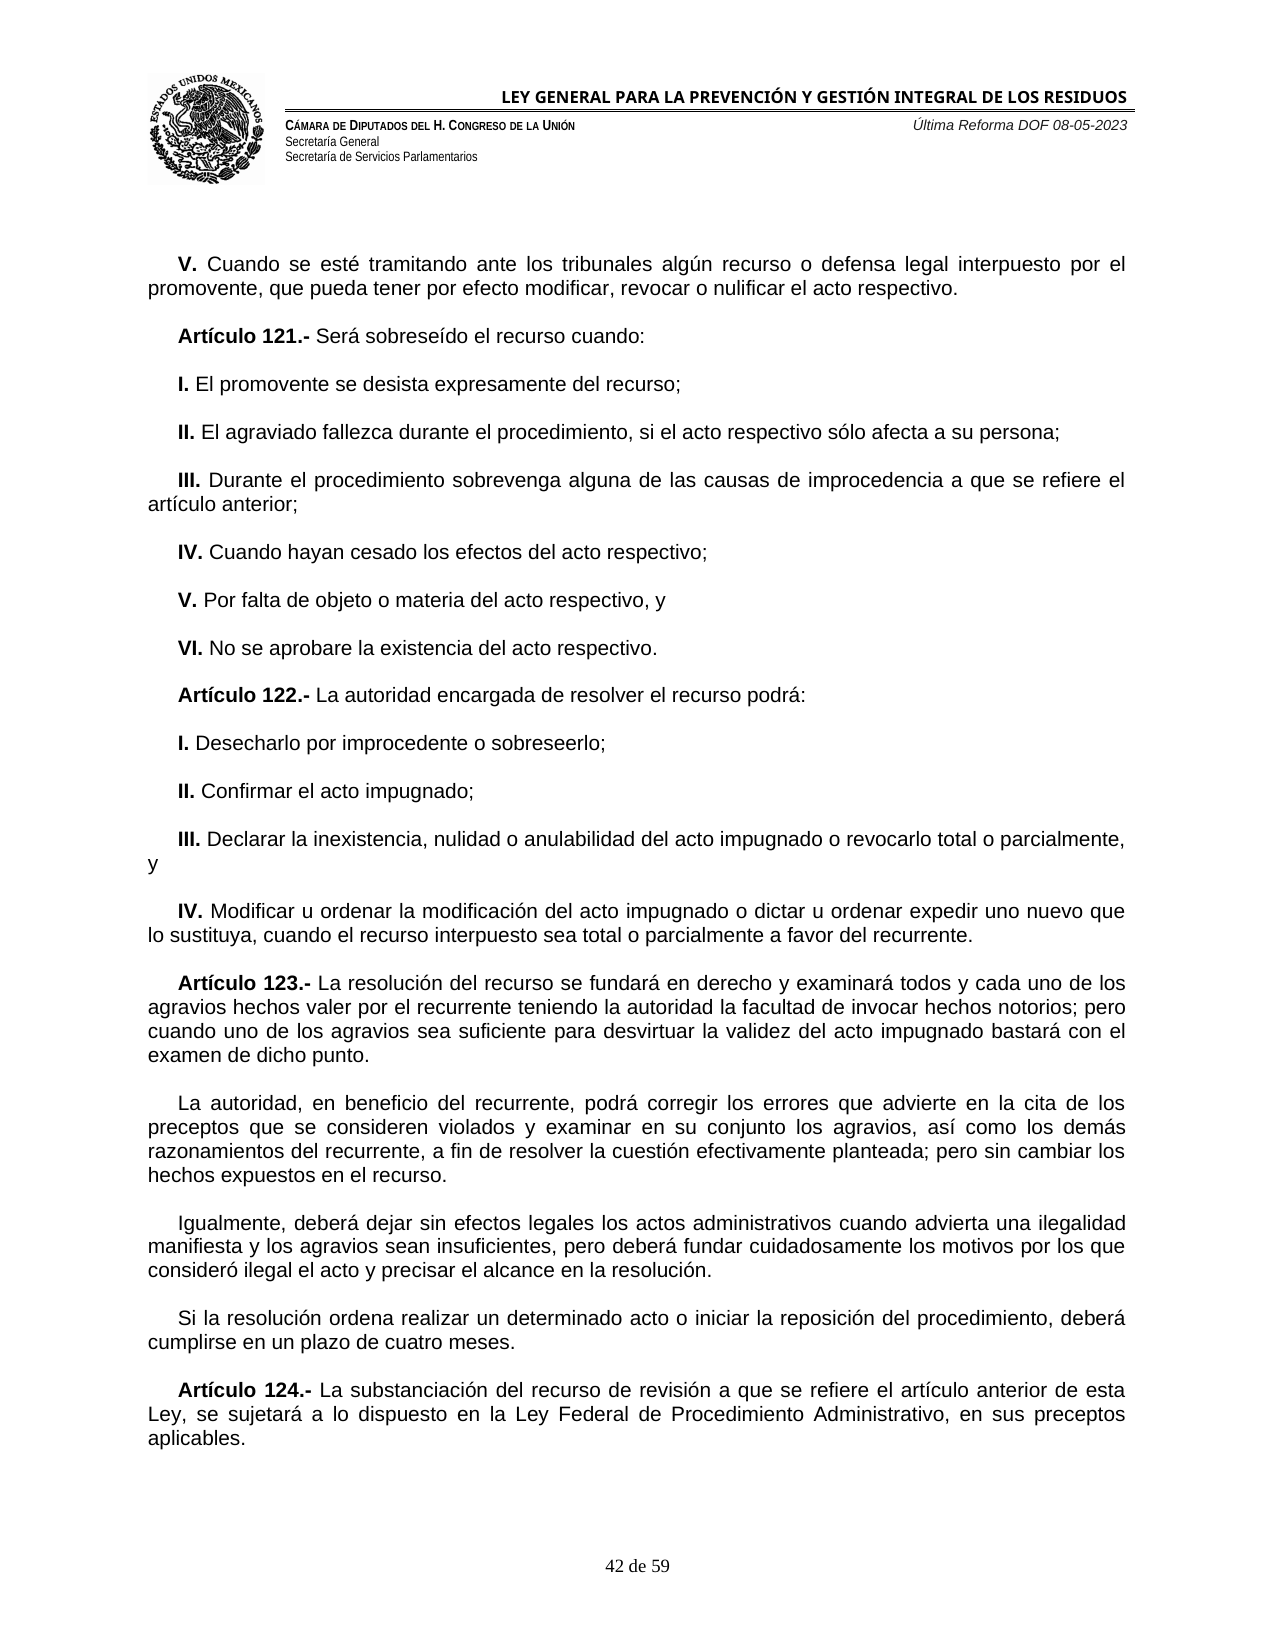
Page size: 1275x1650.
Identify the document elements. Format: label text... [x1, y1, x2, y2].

text IV. Cuando hayan cesado los efectos del acto respectivo; [148, 539, 1127, 563]
text II. El agraviado fallezca durante el procedimiento, si el acto respectivo sólo afecta a su persona; [148, 420, 1127, 444]
text I. El promovente se desista expresamente del recurso; [148, 372, 1127, 396]
text Si la resolución ordena realizar un determinado acto o iniciar la reposición del procedimiento, deberá cumplirse en un plazo de cuatro meses. [148, 1306, 1127, 1354]
text III. Declarar la inexistencia, nulidad o anulabilidad del acto impugnado o revocarlo total o parcialmente, y [148, 827, 1127, 875]
text IV. Modificar u ordenar la modificación del acto impugnado o dictar u ordenar expedir uno nuevo que lo sustituya, cuando el recurso interpuesto sea total o parcialmente a favor del recurrente. [148, 899, 1127, 947]
text I. Desecharlo por improcedente o sobreseerlo; [148, 731, 1127, 755]
text Igualmente, deberá dejar sin efectos legales los actos administrativos cuando advierta una ilegalidad manifiesta y los agravios sean insuficientes, pero deberá fundar cuidadosamente los motivos por los que consideró ilegal el acto y precisar el alcance en la resolución. [148, 1210, 1127, 1282]
text Artículo 124.- La substanciación del recurso de revisión a que se refiere el artículo anterior de esta Ley, se sujetará a lo dispuesto en la Ley Federal de Procedimiento Administrativo, en sus preceptos aplicables. [148, 1378, 1127, 1450]
text V. Cuando se esté tramitando ante los tribunales algún recurso o defensa legal interpuesto por el promovente, que pueda tener por efecto modificar, revocar o nulificar el acto respectivo. [148, 252, 1127, 300]
text La autoridad, en beneficio del recurrente, podrá corregir los errores que advierte en la cita de los preceptos que se consideren violados y examinar en su conjunto los agravios, así como los demás razonamientos del recurrente, a fin de resolver la cuestión efectivamente planteada; pero sin cambiar los hechos expuestos en el recurso. [148, 1091, 1127, 1186]
text Artículo 121.- Será sobreseído el recurso cuando: [148, 324, 1127, 348]
text Artículo 123.- La resolución del recurso se fundará en derecho y examinará todos y cada uno de los agravios hechos valer por el recurrente teniendo la autoridad la facultad de invocar hechos notorios; pero cuando uno de los agravios sea suficiente para desvirtuar la validez del acto impugnado bastará con el examen de dicho punto. [148, 971, 1127, 1067]
text II. Confirmar el acto impugnado; [148, 779, 1127, 803]
text V. Por falta de objeto o materia del acto respectivo, y [148, 587, 1127, 611]
text VI. No se aprobare la existencia del acto respectivo. [148, 635, 1127, 659]
text Artículo 122.- La autoridad encargada de resolver el recurso podrá: [148, 683, 1127, 707]
text III. Durante el procedimiento sobrevenga alguna de las causas de improcedencia a que se refiere el artículo anterior; [148, 468, 1127, 516]
